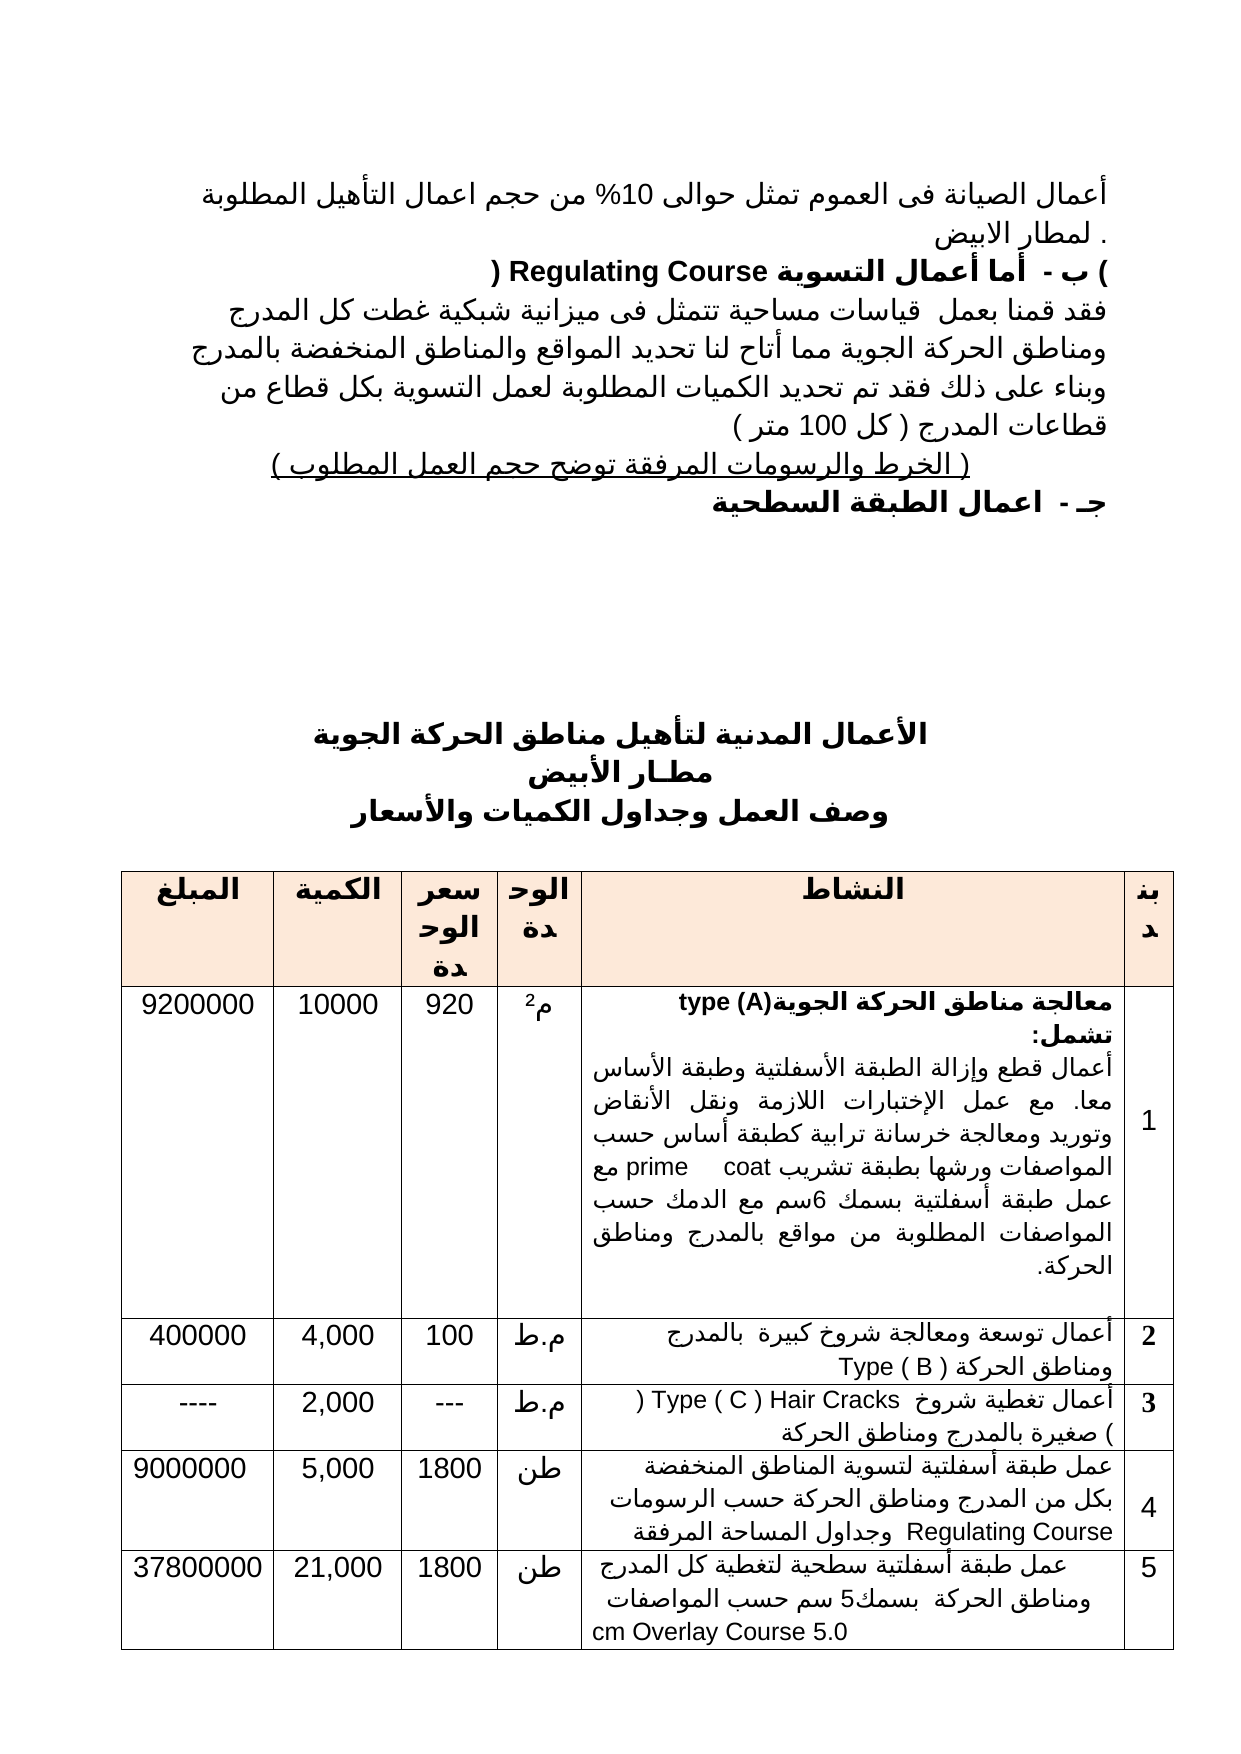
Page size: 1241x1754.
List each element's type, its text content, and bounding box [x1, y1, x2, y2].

table_cell معالجة مناطق الحركة الجويةtype (A) تشمل: أعمال قطع وإزالة الطبقة الأسفلتية وطبقة الأساس معا. مع عمل الإختبارات اللازمة ونقل الأنقاض وتوريد ومعالجة خرسانة ترابية كطبقة أساس حسب المواصفات ورشها بطبقة تشريب prime coat مع عمل طبقة أسفلتية بسمك 6سم مع الدمك حسب المواصفات المطلوبة من مواقع بالمدرج ومناطق الحركة. [582, 987, 1124, 1317]
text جـ - اعمال الطبقة السطحية [133, 486, 1107, 519]
text فقد قمنا بعمل قياسات مساحية تتمثل فى ميزانية شبكية غطت كل المدرج ومناطق الحركة الجوية مما أتاح لنا تحديد المواقع والمناطق المنخفضة بالمدرج وبناء على ذلك فقد تم تحديد الكميات المطلوبة لعمل التسوية بكل قطاع من قطاعات المدرج ( كل 100 متر ) [133, 293, 1107, 442]
table_header النشاط [582, 872, 1124, 986]
table_cell م.ط [498, 1385, 581, 1450]
text مطـار الأبيض [133, 755, 1107, 789]
table_header بند [1125, 872, 1173, 986]
table_cell 920 [402, 987, 497, 1317]
table_cell عمل طبقة أسفلتية لتسوية المناطق المنخفضة بكل من المدرج ومناطق الحركة حسب الرسومات وجداول المساحة المرفقة Regulating Course [582, 1451, 1124, 1549]
table_cell 4,000 [274, 1319, 401, 1384]
table_cell م.ط [498, 1319, 581, 1384]
text الأعمال المدنية لتأهيل مناطق الحركة الجوية [133, 717, 1107, 750]
table_cell 37800000 [122, 1551, 273, 1649]
text وصف العمل وجداول الكميات والأسعار [133, 794, 1107, 827]
table_cell طن [498, 1551, 581, 1649]
table_cell --- [402, 1385, 497, 1450]
table_cell 9200000 [122, 987, 273, 1317]
table_cell ---- [122, 1385, 273, 1450]
table_header الوحدة [498, 872, 581, 986]
table_cell 10000 [274, 987, 401, 1317]
table_cell م² [498, 987, 581, 1317]
table_cell ) Type ( C ) Hair Cracks أعمال تغطية شروخ صغيرة بالمدرج ومناطق الحركة ( [582, 1385, 1124, 1450]
table_cell 1 [1125, 987, 1173, 1317]
table_header الكمية [274, 872, 401, 986]
table_cell 21,000 [274, 1551, 401, 1649]
table_cell 5 [1125, 1551, 1173, 1649]
table_cell عمل طبقة أسفلتية سطحية لتغطية كل المدرج ومناطق الحركة بسمك5 سم حسب المواصفات 5.0 cm Overlay Course [582, 1551, 1124, 1649]
table_cell 3 [1125, 1385, 1173, 1450]
table_header المبلغ [122, 872, 273, 986]
table_cell أعمال توسعة ومعالجة شروخ كبيرة بالمدرج ومناطق الحركة Type ( B ) [582, 1319, 1124, 1384]
table_cell طن [498, 1451, 581, 1549]
table_cell 400000 [122, 1319, 273, 1384]
table_cell 4 [1125, 1451, 1173, 1549]
table_cell 100 [402, 1319, 497, 1384]
table_cell 2 [1125, 1319, 1173, 1384]
table_cell 5,000 [274, 1451, 401, 1549]
table_cell 2,000 [274, 1385, 401, 1450]
text أعمال الصيانة فى العموم تمثل حوالى 10% من حجم اعمال التأهيل المطلوبة لمطار الابيض . [133, 177, 1107, 249]
table_header سعر الوحدة [402, 872, 497, 986]
table_cell 1800 [402, 1451, 497, 1549]
text ( الخرط والرسومات المرفقة توضح حجم العمل المطلوب ) [133, 447, 1107, 481]
text ) Regulating Course ب - أما أعمال التسوية ( [133, 254, 1107, 288]
table_cell 1800 [402, 1551, 497, 1649]
table_cell 9000000 [122, 1451, 273, 1549]
